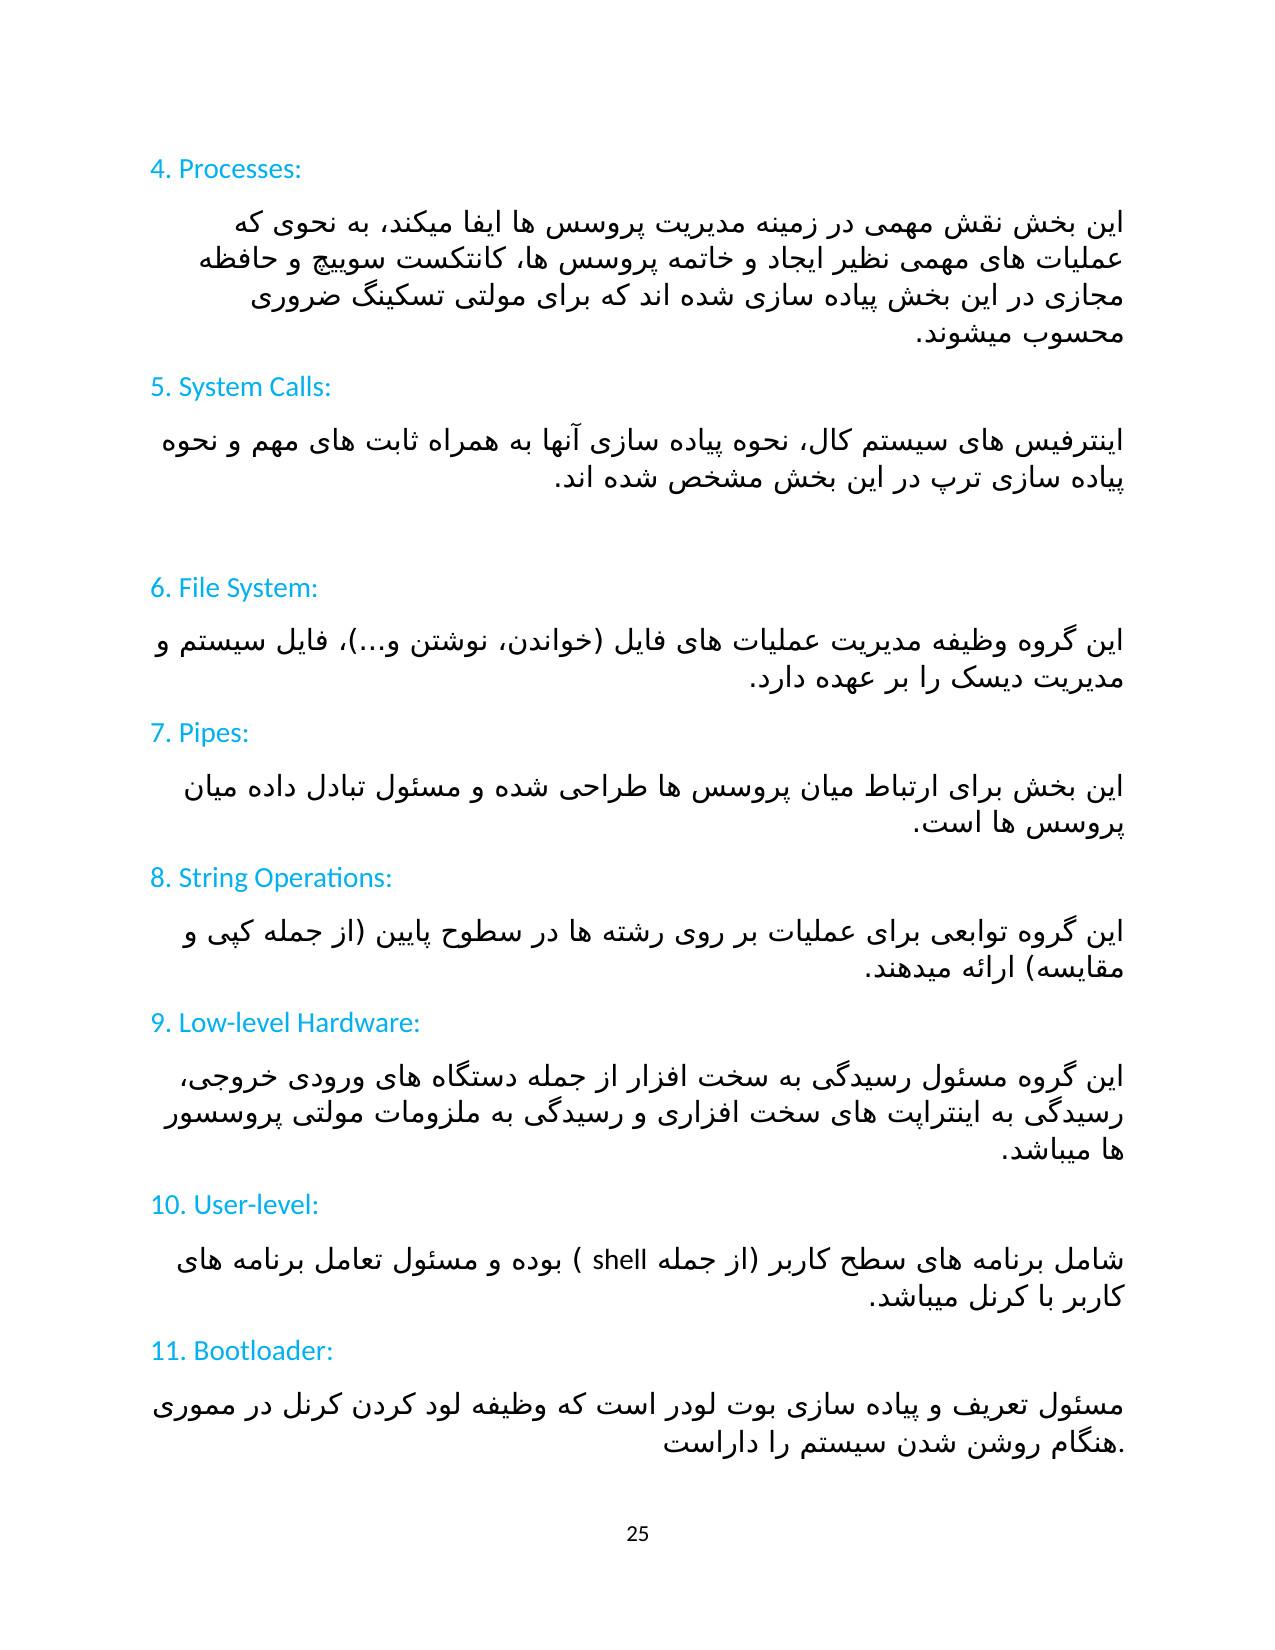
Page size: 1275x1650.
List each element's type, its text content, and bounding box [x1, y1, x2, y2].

text 7. Pipes: [150, 714, 1125, 749]
text 8. String Operations: [150, 859, 1125, 894]
text 9. Low-level Hardware: [150, 1004, 1125, 1039]
text 10. User-level: [150, 1186, 1125, 1221]
text این گروه وظیفه مدیریت عملیات های فایل (خواندن، نوشتن و...)، فایل سیستم و مدیریت دیسک را بر عهده دارد. [150, 624, 1125, 694]
text این بخش برای ارتباط میان پروسس ها طراحی شده و مسئول تبادل داده میان پروسس ها است. [150, 769, 1125, 839]
text شامل برنامه های سطح کاربر (از جمله shell ) بوده و مسئول تعامل برنامه های کاربر با کرنل میباشد. [150, 1241, 1125, 1313]
text اینترفیس های سیستم کال، نحوه پیاده سازی آنها به همراه ثابت های مهم و نحوه پیاده سازی ترپ در این بخش مشخص شده اند. [150, 423, 1125, 494]
text 11. Bootloader: [150, 1332, 1125, 1368]
text این گروه مسئول رسیدگی به سخت افزار از جمله دستگاه های ورودی خروجی، رسیدگی به اینتراپت های سخت افزاری و رسیدگی به ملزومات مولتی پروسسور ها میباشد. [150, 1059, 1125, 1166]
text این گروه توابعی برای عملیات بر روی رشته ها در سطوح پایین (از جمله کپی و مقایسه) ارائه میدهند. [150, 914, 1125, 984]
text این بخش نقش مهمی در زمینه مدیریت پروسس ها ایفا میکند، به نحوی که عملیات های مهمی نظیر ایجاد و خاتمه پروسس ها، کانتکست سوییچ و حافظه مجازی در این بخش پیاده سازی شده اند که برای مولتی تسکینگ ضروری محسوب میشوند. [150, 205, 1125, 349]
text 4. Processes: [150, 150, 1125, 186]
text 6. File System: [150, 569, 1125, 604]
text 5. System Calls: [150, 368, 1125, 404]
text مسئول تعریف و پیاده سازی بوت لودر است که وظیفه لود کردن کرنل در مموری هنگام روشن شدن سیستم را داراست. [150, 1388, 1125, 1460]
